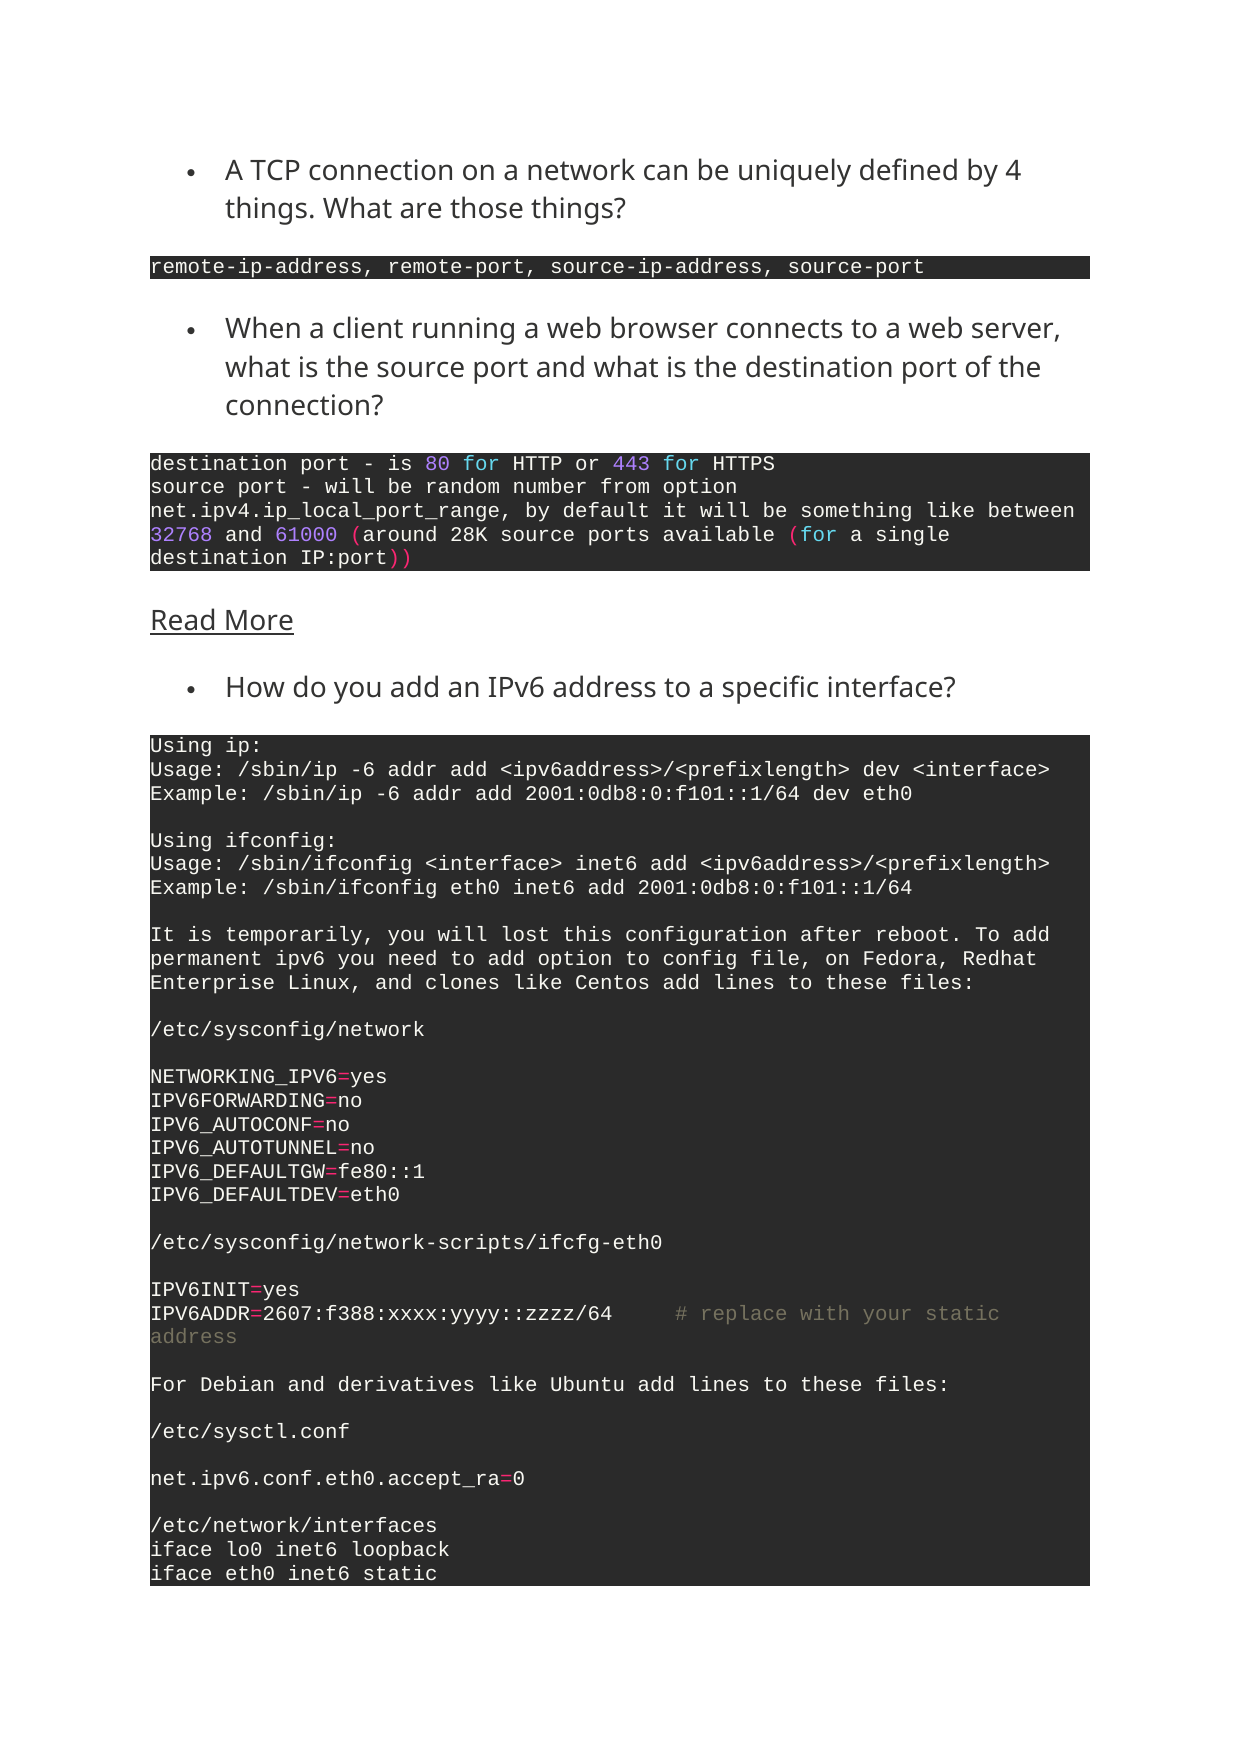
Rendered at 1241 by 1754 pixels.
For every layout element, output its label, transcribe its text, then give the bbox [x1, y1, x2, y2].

text It is temporarily, you will lost this configuration after reboot. To add permanent ipv6 you need to add option to config file, on Fedora, Redhat Enterprise Linux, and clones like Centos add lines to these files: [150, 924, 1090, 995]
text source port - will be random number from option net.ipv4.ip_local_port_range, by default it will be something like between 32768 and 61000 (around 28K source ports available (for a single destination IP:port)) [150, 476, 1090, 571]
text /etc/sysconfig/network [150, 1019, 1090, 1043]
text Using ifconfig: [150, 830, 1090, 853]
text remote-ip-address, remote-port, source-ip-address, source-port [150, 256, 1090, 279]
text Usage: /sbin/ip -6 addr add <ipv6address>/<prefixlength> dev <interface> [150, 759, 1090, 782]
text /etc/sysconfig/network-scripts/ifcfg-eth0 [150, 1232, 1090, 1255]
text IPV6_DEFAULTDEV=eth0 [150, 1184, 1090, 1208]
text IPV6_DEFAULTGW=fe80::1 [150, 1161, 1090, 1184]
text Read More [150, 600, 1090, 638]
list When a client running a web browser connects to a web server, what is the source port and what is the destination port of the connection? [187, 309, 1090, 424]
text /etc/sysctl.conf [150, 1421, 1090, 1444]
list How do you add an IPv6 address to a specific interface? [187, 668, 1090, 706]
text iface lo0 inet6 loopback [150, 1539, 1090, 1563]
text IPV6_AUTOCONF=no [150, 1113, 1090, 1137]
text Usage: /sbin/ifconfig <interface> inet6 add <ipv6address>/<prefixlength> [150, 853, 1090, 877]
text iface eth0 inet6 static [150, 1563, 1090, 1586]
text For Debian and derivatives like Ubuntu add lines to these files: [150, 1374, 1090, 1397]
list A TCP connection on a network can be uniquely defined by 4 things. What are those things? [187, 150, 1090, 227]
text Example: /sbin/ifconfig eth0 inet6 add 2001:0db8:0:f101::1/64 [150, 877, 1090, 901]
text Example: /sbin/ip -6 addr add 2001:0db8:0:f101::1/64 dev eth0 [150, 782, 1090, 806]
text Using ip: [150, 735, 1090, 759]
text IPV6FORWARDING=no [150, 1090, 1090, 1113]
text IPV6_AUTOTUNNEL=no [150, 1137, 1090, 1161]
text NETWORKING_IPV6=yes [150, 1066, 1090, 1090]
text /etc/network/interfaces [150, 1516, 1090, 1539]
text IPV6INIT=yes [150, 1279, 1090, 1303]
text IPV6ADDR=2607:f388:xxxx:yyyy::zzzz/64 # replace with your static address [150, 1303, 1090, 1350]
text net.ipv6.conf.eth0.accept_ra=0 [150, 1468, 1090, 1492]
text destination port - is 80 for HTTP or 443 for HTTPS [150, 453, 1090, 476]
